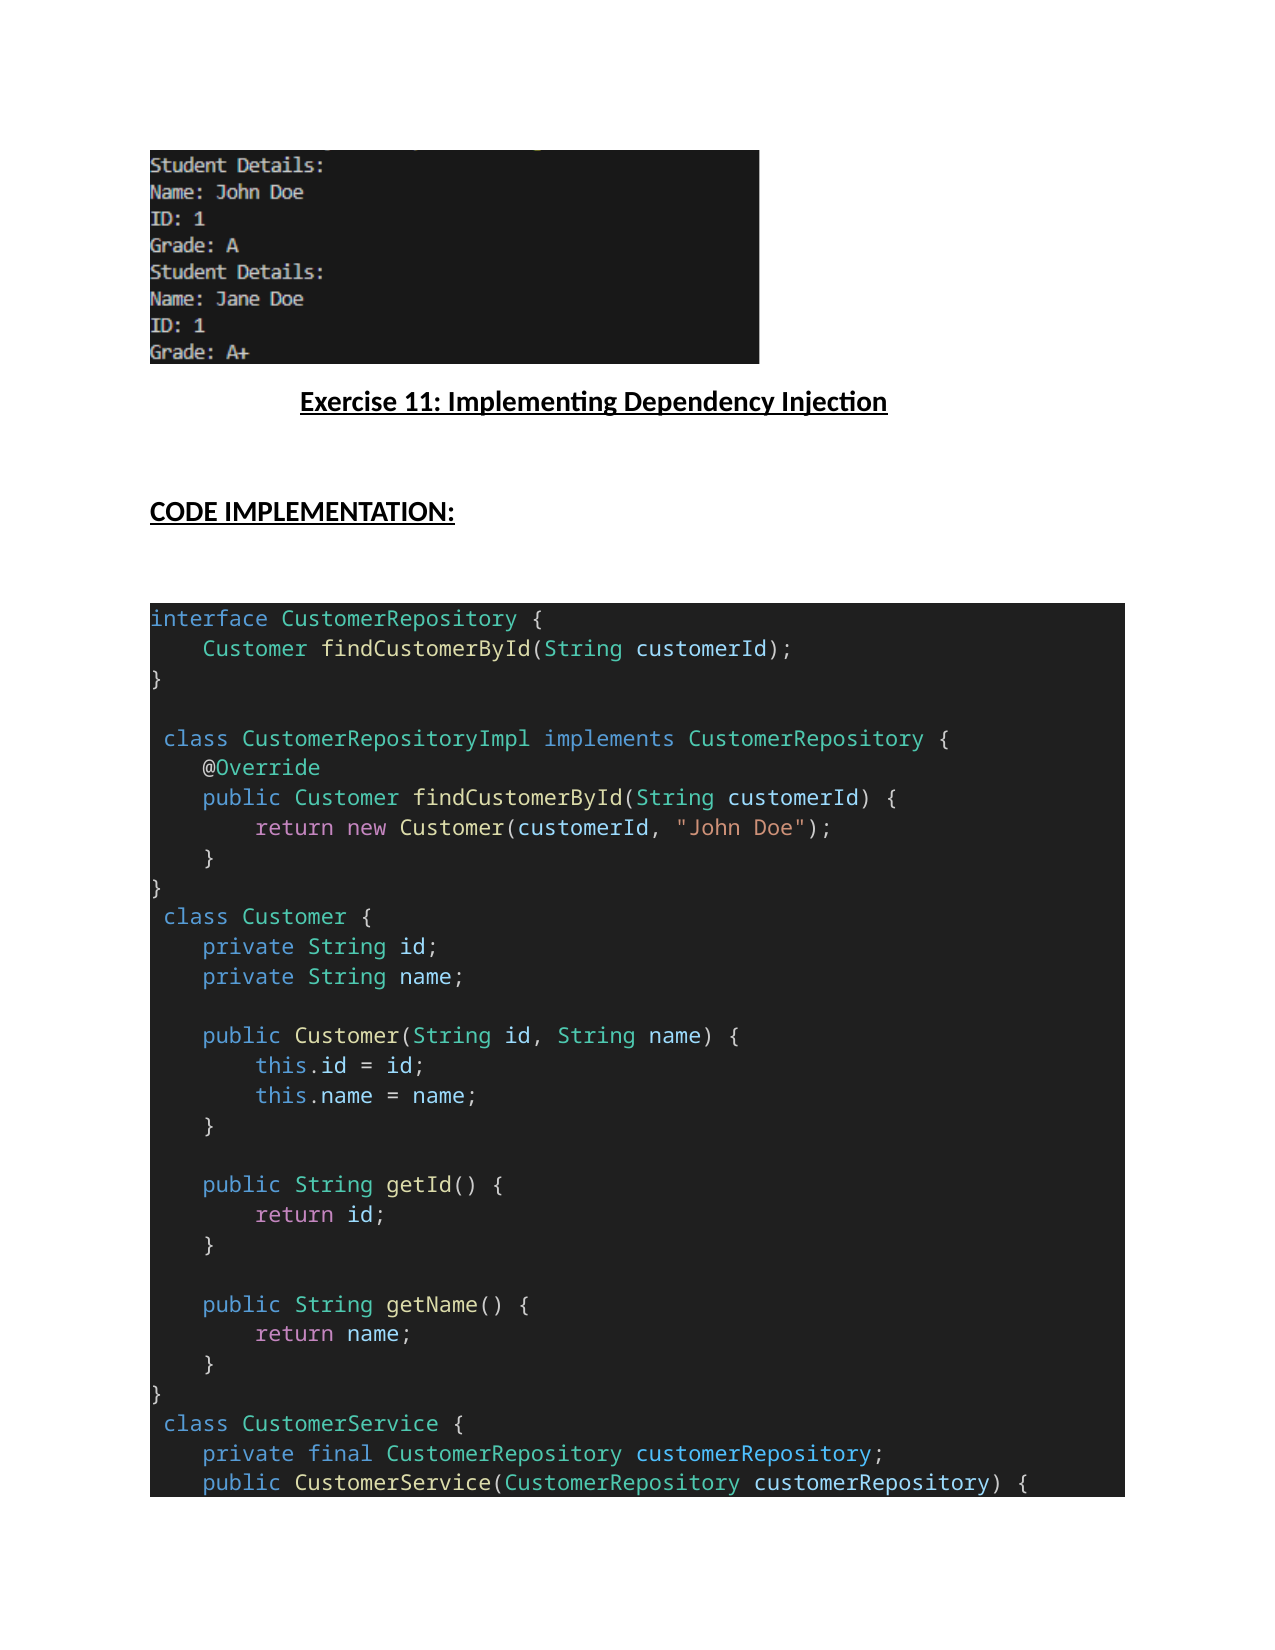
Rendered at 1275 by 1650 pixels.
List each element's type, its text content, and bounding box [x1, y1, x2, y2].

text class CustomerRepositoryImpl implements CustomerRepository { [150, 722, 1125, 752]
text } [150, 842, 1125, 871]
picture [150, 150, 760, 364]
text this.name = name; [150, 1080, 1125, 1110]
text return name; [150, 1318, 1125, 1348]
text Exercise 11: Implementing Dependency Injection [300, 383, 1125, 418]
text private String name; [150, 961, 1125, 991]
text } [150, 871, 1125, 901]
text } [150, 1110, 1125, 1139]
text interface CustomerRepository { [150, 603, 1125, 633]
text private String id; [150, 931, 1125, 961]
text } [150, 1378, 1125, 1408]
text CODE IMPLEMENTATION: [150, 493, 1125, 529]
text class CustomerService { [150, 1408, 1125, 1437]
text public Customer findCustomerById(String customerId) { [150, 782, 1125, 812]
text private final CustomerRepository customerRepository; [150, 1437, 1125, 1467]
text this.id = id; [150, 1050, 1125, 1080]
text public String getName() { [150, 1288, 1125, 1318]
text } [150, 663, 1125, 693]
text return new Customer(customerId, "John Doe"); [150, 812, 1125, 842]
text public String getId() { [150, 1169, 1125, 1199]
text public Customer(String id, String name) { [150, 1020, 1125, 1050]
text Customer findCustomerById(String customerId); [150, 633, 1125, 663]
text @Override [150, 752, 1125, 782]
text public CustomerService(CustomerRepository customerRepository) { [150, 1467, 1125, 1497]
text } [150, 1348, 1125, 1378]
text class Customer { [150, 901, 1125, 931]
text } [150, 1229, 1125, 1259]
text return id; [150, 1199, 1125, 1229]
